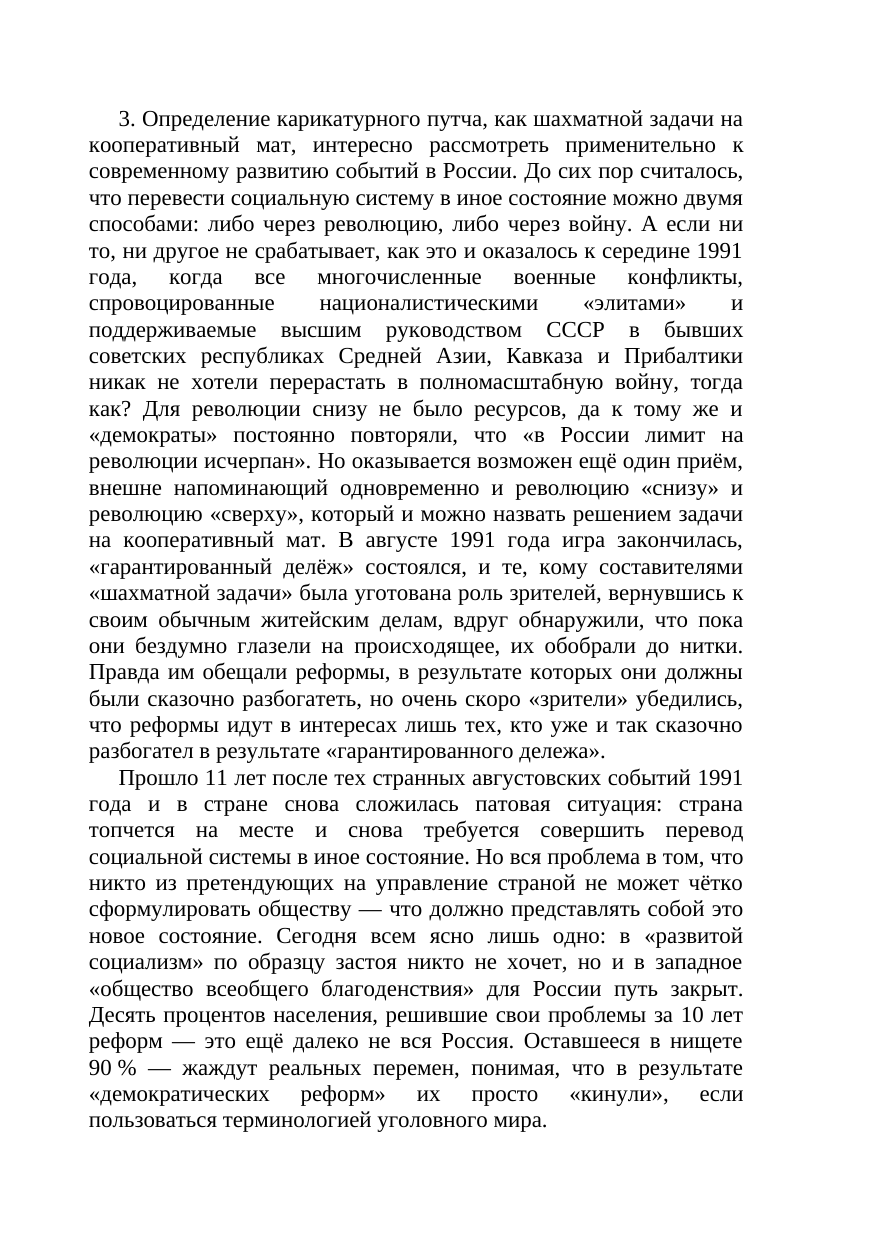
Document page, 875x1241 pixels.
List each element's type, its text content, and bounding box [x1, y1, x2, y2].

text 3. Определение карикатурного путча, как шахматной задачи на кооперативный мат, интересно рассмотреть применительно к современному развитию событий в России. До сих пор считалось, что перевести социальную систему в иное состояние можно двумя способами: либо через революцию, либо через войну. А если ни то, ни другое не срабатывает, как это и оказалось к середине 1991 года, когда все многочисленные военные конфликты, спровоцированные националистическими «элитами» и поддерживаемые высшим руководством СССР в бывших советских республиках Средней Азии, Кавказа и Прибалтики никак не хотели перерастать в полномасштабную войну, тогда как? Для революции снизу не было ресурсов, да к тому же и «демократы» постоянно повторяли, что «в России лимит на революции исчерпан». Но оказывается возможен ещё один приём, внешне напоминающий одновременно и революцию «снизу» и революцию «сверху», который и можно назвать решением задачи на кооперативный мат. В августе 1991 года игра закончилась, «гарантированный делёж» состоялся, и те, кому составителями «шахматной задачи» была уготована роль зрителей, вернувшись к своим обычным житейским делам, вдруг обнаружили, что пока они бездумно глазели на происходящее, их обобрали до нитки. Правда им обещали реформы, в результате которых они должны были сказочно разбогатеть, но очень скоро «зрители» убедились, что реформы идут в интересах лишь тех, кто уже и так сказочно разбогател в результате «гарантированного дележа». [89, 105, 744, 764]
text Прошло 11 лет после тех странных августовских событий 1991 года и в стране снова сложилась патовая ситуация: страна топчется на месте и снова требуется совершить перевод социальной системы в иное состояние. Но вся проблема в том, что никто из претендующих на управление страной не может чётко сформулировать обществу — что должно представлять собой это новое состояние. Сегодня всем ясно лишь одно: в «развитой социализм» по образцу застоя никто не хочет, но и в западное «общество всеобщего благоденствия» для России путь закрыт. Десять процентов населения, решившие свои проблемы за 10 лет реформ — это ещё далеко не вся Россия. Оставшееся в нищете 90 % — жаждут реальных перемен, понимая, что в результате «демократических реформ» их просто «кинули», если пользоваться терминологией уголовного мира. [89, 764, 744, 1133]
